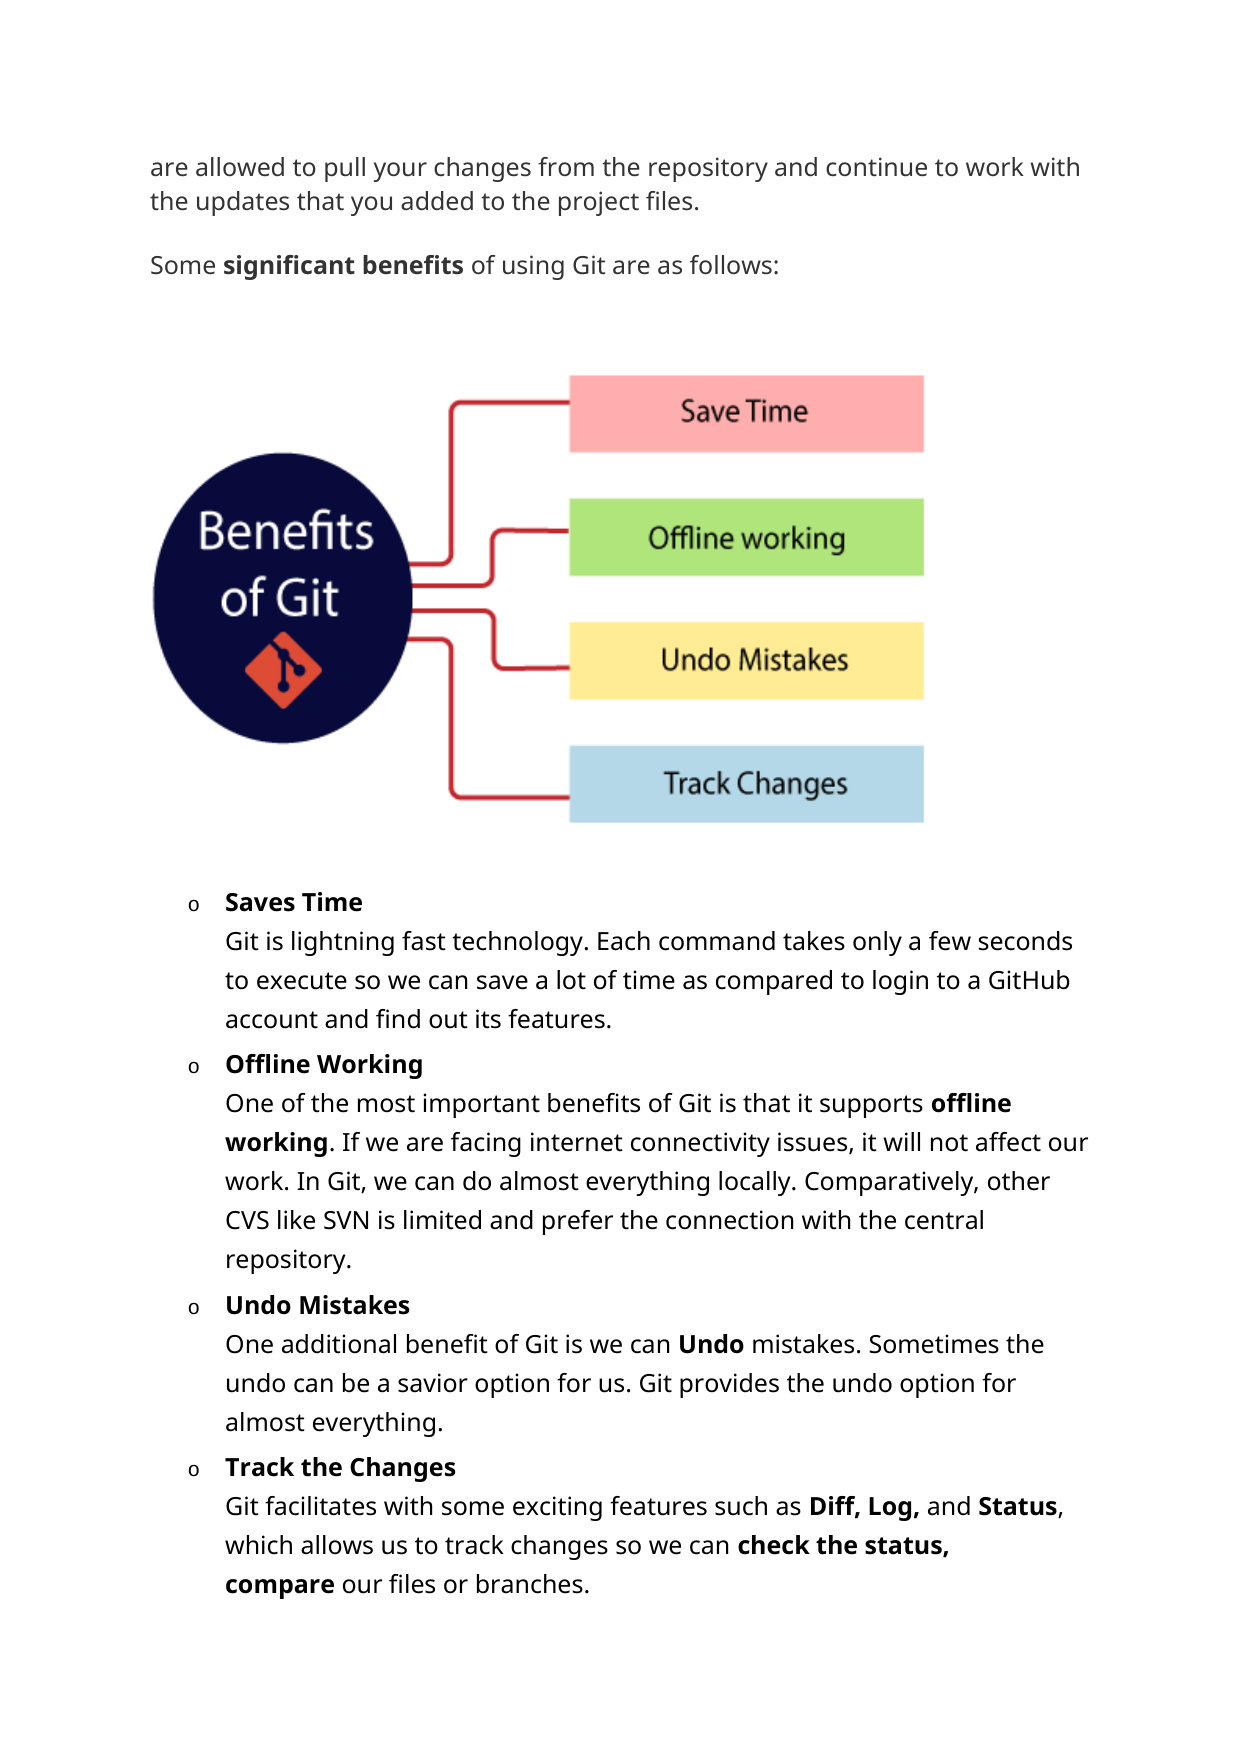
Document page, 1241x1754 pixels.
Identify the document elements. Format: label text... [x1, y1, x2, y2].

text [150, 150, 1090, 218]
picture [150, 310, 932, 873]
list Undo Mistakes One additional benefit of Git is we can Undo mistakes. Sometimes the undo can be a savior option for us. Git provides the undo option for almost everything. [187, 1282, 1090, 1439]
list Saves Time Git is lightning fast technology. Each command takes only a few seconds to execute so we can save a lot of time as compared to login to a GitHub account and find out its features. [187, 879, 1090, 1036]
list Offline Working One of the most important benefits of Git is that it supports offline working. If we are facing internet connectivity issues, it will not affect our work. In Git, we can do almost everything locally. Comparatively, other CVS like SVN is limited and prefer the connection with the central repository. [187, 1042, 1090, 1276]
text Some significant benefits of using Git are as follows: [150, 247, 1090, 281]
list Track the Changes Git facilitates with some exciting features such as Diff, Log, and Status, which allows us to track changes so we can check the status, compare our files or branches. [187, 1445, 1090, 1601]
